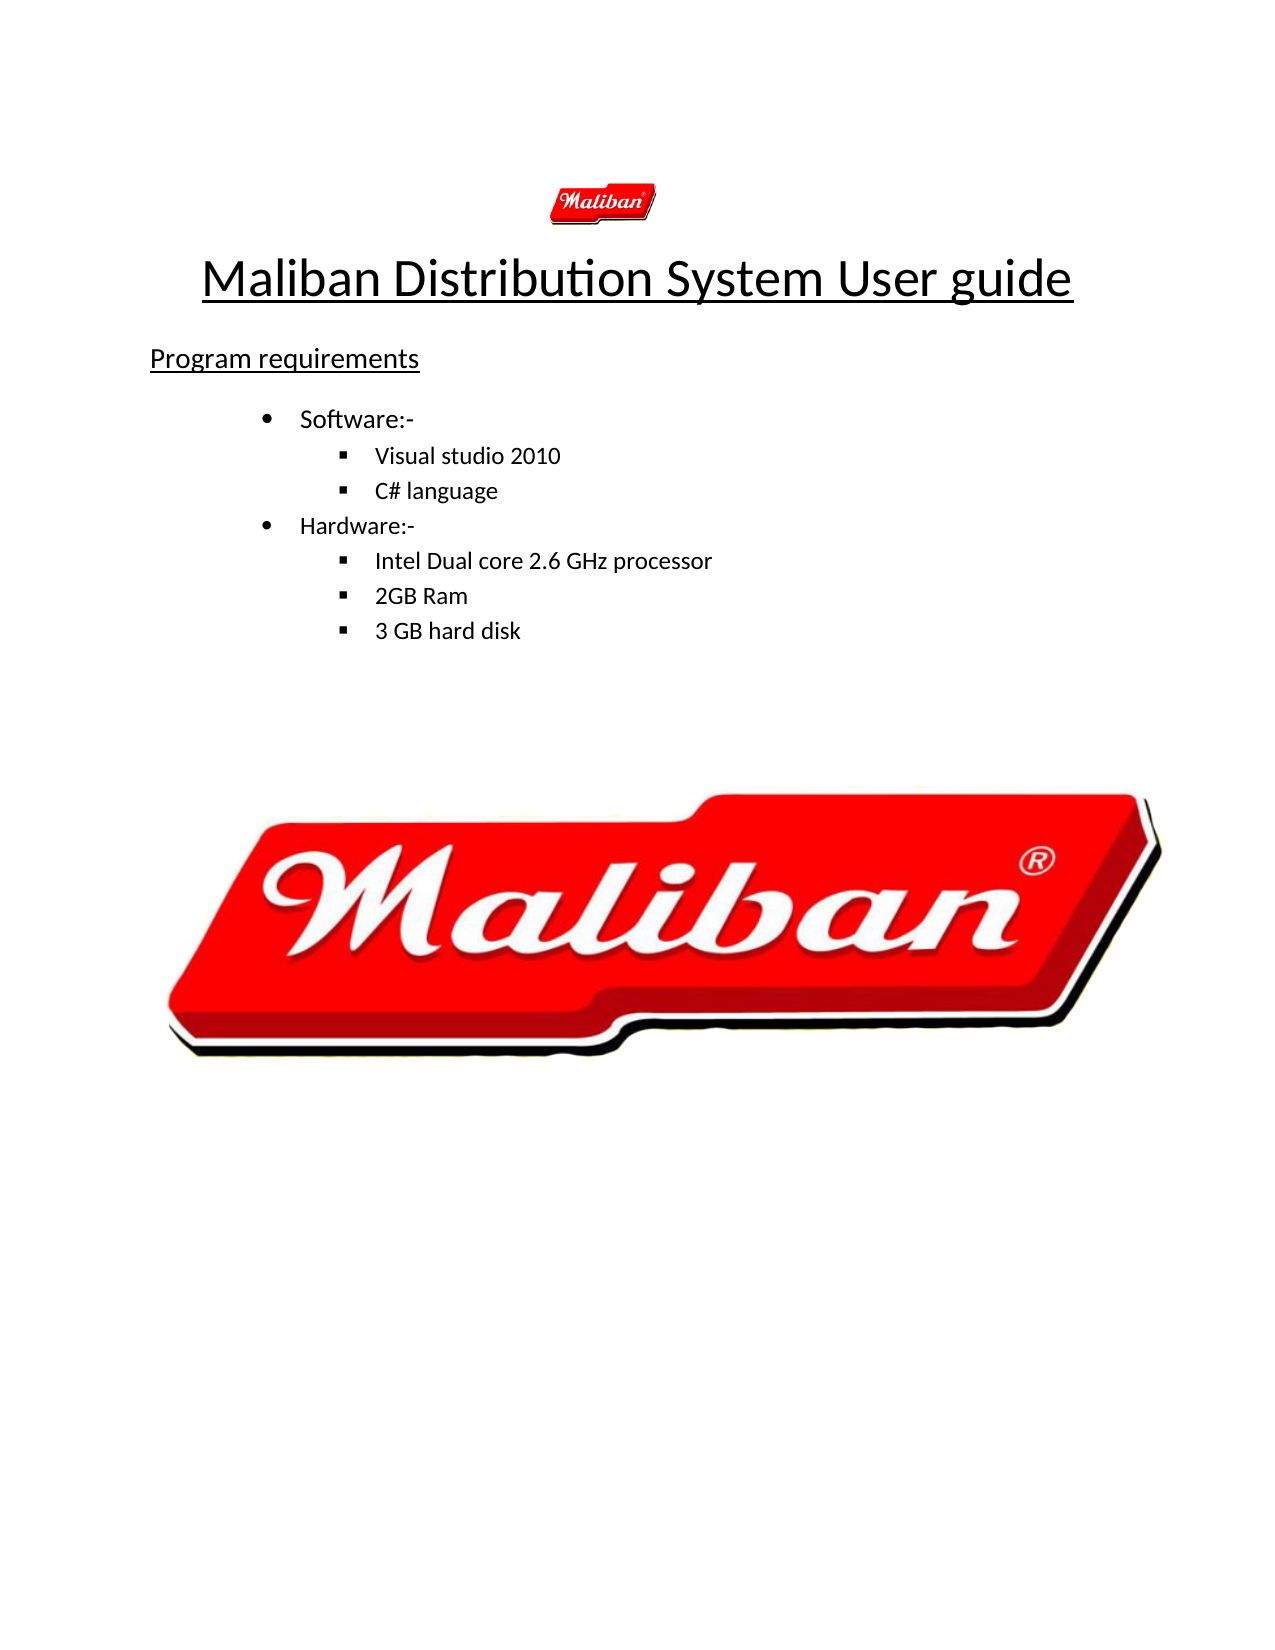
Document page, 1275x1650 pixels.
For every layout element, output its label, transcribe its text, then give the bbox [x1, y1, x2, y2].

picture [135, 697, 1167, 1117]
list Hardware:- [262, 510, 1125, 541]
picture [546, 168, 657, 234]
list 2GB Ram [337, 580, 1125, 611]
text Program requirements [150, 340, 1125, 376]
text Maliban Distribution System User guide [150, 150, 1125, 310]
list Software:- [262, 402, 1125, 435]
list C# language [337, 475, 1125, 506]
list Visual studio 2010 [337, 440, 1125, 471]
list Intel Dual core 2.6 GHz processor [337, 545, 1125, 576]
list 3 GB hard disk [337, 615, 1125, 646]
